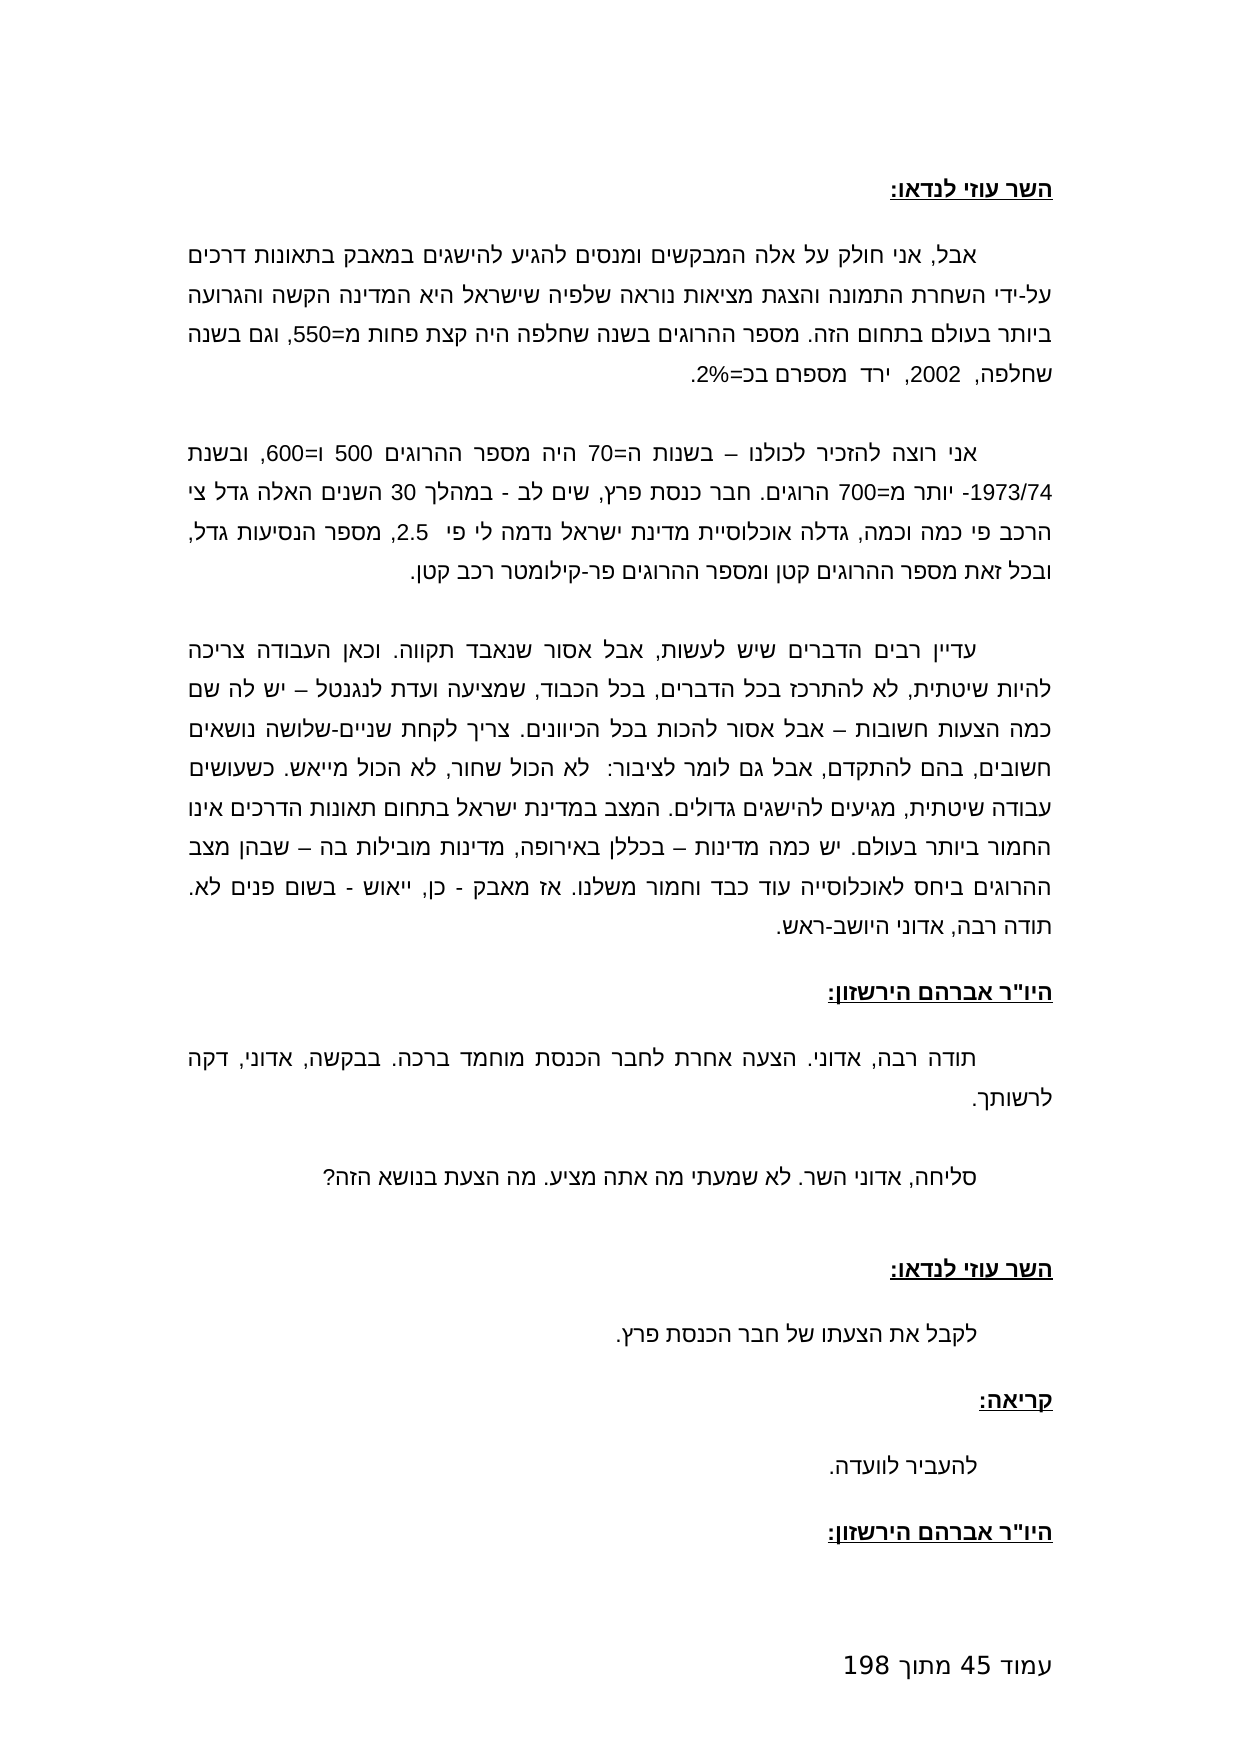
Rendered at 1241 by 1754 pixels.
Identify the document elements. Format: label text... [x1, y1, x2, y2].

text אבל, אני חולק על אלה המבקשים ומנסים להגיע להישגים במאבק בתאונות דרכים על-ידי השחרת התמונה והצגת מציאות נוראה שלפיה שישראל היא המדינה הקשה והגרועה ביותר בעולם בתחום הזה. מספר ההרוגים בשנה שחלפה היה קצת פחות מ=550, וגם בשנה שחלפה, 2002, ירד מספרם בכ=2%. [187, 242, 1053, 387]
text השר עוזי לנדאו: [187, 1203, 1053, 1282]
text לקבל את הצעתו של חבר הכנסת פרץ. [187, 1321, 1053, 1348]
text תודה רבה, אדוני. הצעה אחרת לחבר הכנסת מוחמד ברכה. בבקשה, אדוני, דקה לרשותך. [187, 1045, 1053, 1111]
text עדיין רבים הדברים שיש לעשות, אבל אסור שנאבד תקווה. וכאן העבודה צריכה להיות שיטתית, לא להתרכז בכל הדברים, בכל הכבוד, שמציעה ועדת לנגנטל – יש לה שם כמה הצעות חשובות – אבל אסור להכות בכל הכיוונים. צריך לקחת שניים-שלושה נושאים חשובים, בהם להתקדם, אבל גם לומר לציבור: לא הכול שחור, לא הכול מייאש. כשעושים עבודה שיטתית, מגיעים להישגים גדולים. המצב במדינת ישראל בתחום תאונות הדרכים אינו החמור ביותר בעולם. יש כמה מדינות – בכללן באירופה, מדינות מובילות בה – שבהן מצב ההרוגים ביחס לאוכלוסייה עוד כבד וחמור משלנו. אז מאבק - כן, ייאוש - בשום פנים לא. תודה רבה, אדוני היושב-ראש. [187, 637, 1053, 940]
text היו"ר אברהם הירשזון: [187, 953, 1053, 1006]
text היו"ר אברהם הירשזון: [187, 1493, 1053, 1545]
text אני רוצה להזכיר לכולנו – בשנות ה=70 היה מספר ההרוגים 500 ו=600, ובשנת 1973/74- יותר מ=700 הרוגים. חבר כנסת פרץ, שים לב - במהלך 30 השנים האלה גדל צי הרכב פי כמה וכמה, גדלה אוכלוסיית מדינת ישראל נדמה לי פי 2.5, מספר הנסיעות גדל, ובכל זאת מספר ההרוגים קטן ומספר ההרוגים פר-קילומטר רכב קטן. [187, 439, 1053, 584]
text סליחה, אדוני השר. לא שמעתי מה אתה מציע. מה הצעת בנושא הזה? [187, 1124, 1053, 1190]
text השר עוזי לנדאו: [187, 150, 1053, 203]
text להעביר לוועדה. [187, 1453, 1053, 1479]
text קריאה: [187, 1361, 1053, 1414]
